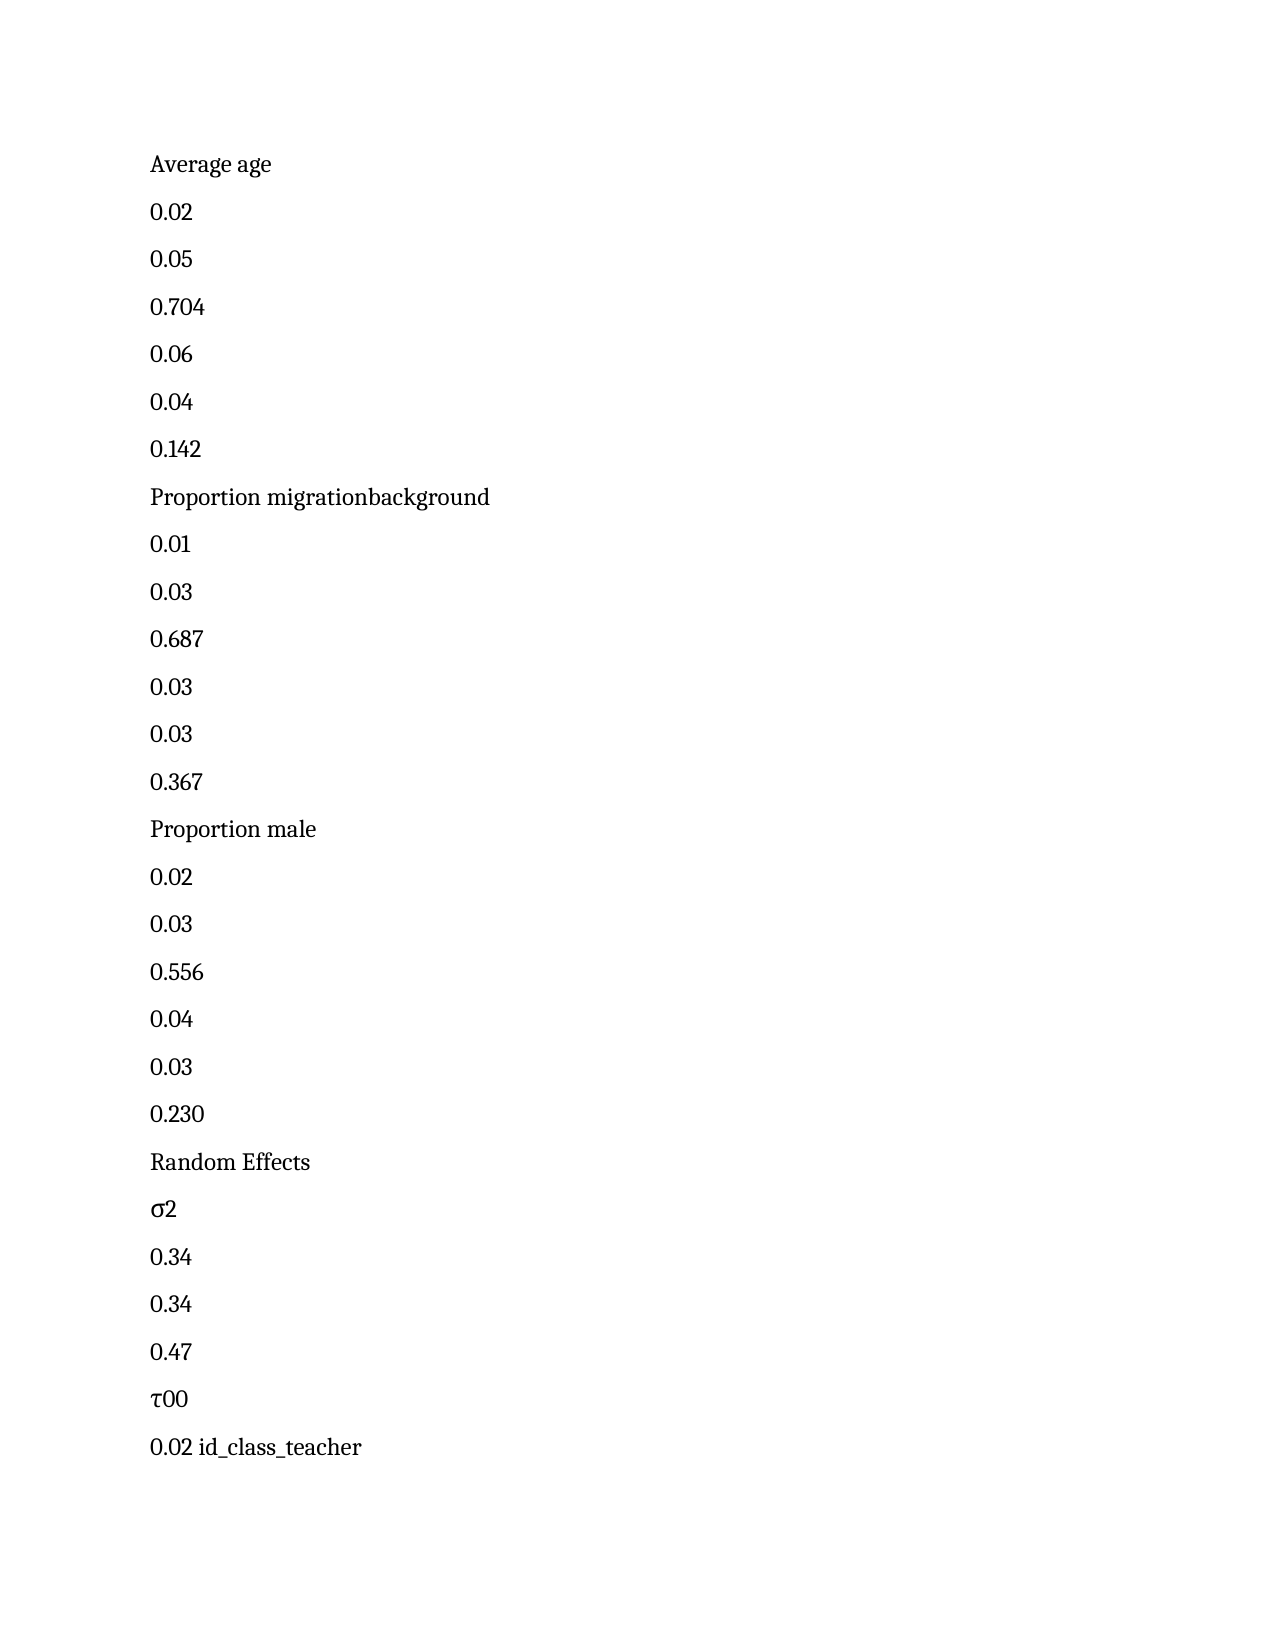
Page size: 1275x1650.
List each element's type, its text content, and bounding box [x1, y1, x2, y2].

text 0.04 [150, 387, 1125, 416]
text 0.02 [150, 862, 1125, 891]
text σ2 [150, 1195, 1125, 1224]
text 0.01 [150, 530, 1125, 559]
text 0.03 [150, 910, 1125, 939]
text τ00 [150, 1385, 1125, 1414]
text 0.03 [150, 672, 1125, 701]
text 0.06 [150, 340, 1125, 369]
text 0.556 [150, 957, 1125, 986]
text 0.02 [150, 197, 1125, 226]
text 0.05 [150, 245, 1125, 274]
text 0.03 [150, 577, 1125, 606]
text Proportion migrationbackground [150, 482, 1125, 511]
text 0.704 [150, 292, 1125, 321]
text 0.34 [150, 1242, 1125, 1271]
text 0.03 [150, 1052, 1125, 1081]
text Proportion male [150, 815, 1125, 844]
text 0.04 [150, 1005, 1125, 1034]
text 0.02 id_class_teacher [150, 1432, 1125, 1461]
text 0.687 [150, 625, 1125, 654]
text 0.47 [150, 1337, 1125, 1366]
text 0.230 [150, 1100, 1125, 1129]
text 0.03 [150, 720, 1125, 749]
text 0.367 [150, 767, 1125, 796]
text 0.142 [150, 435, 1125, 464]
text 0.34 [150, 1290, 1125, 1319]
text Random Effects [150, 1147, 1125, 1176]
text Average age [150, 150, 1125, 179]
